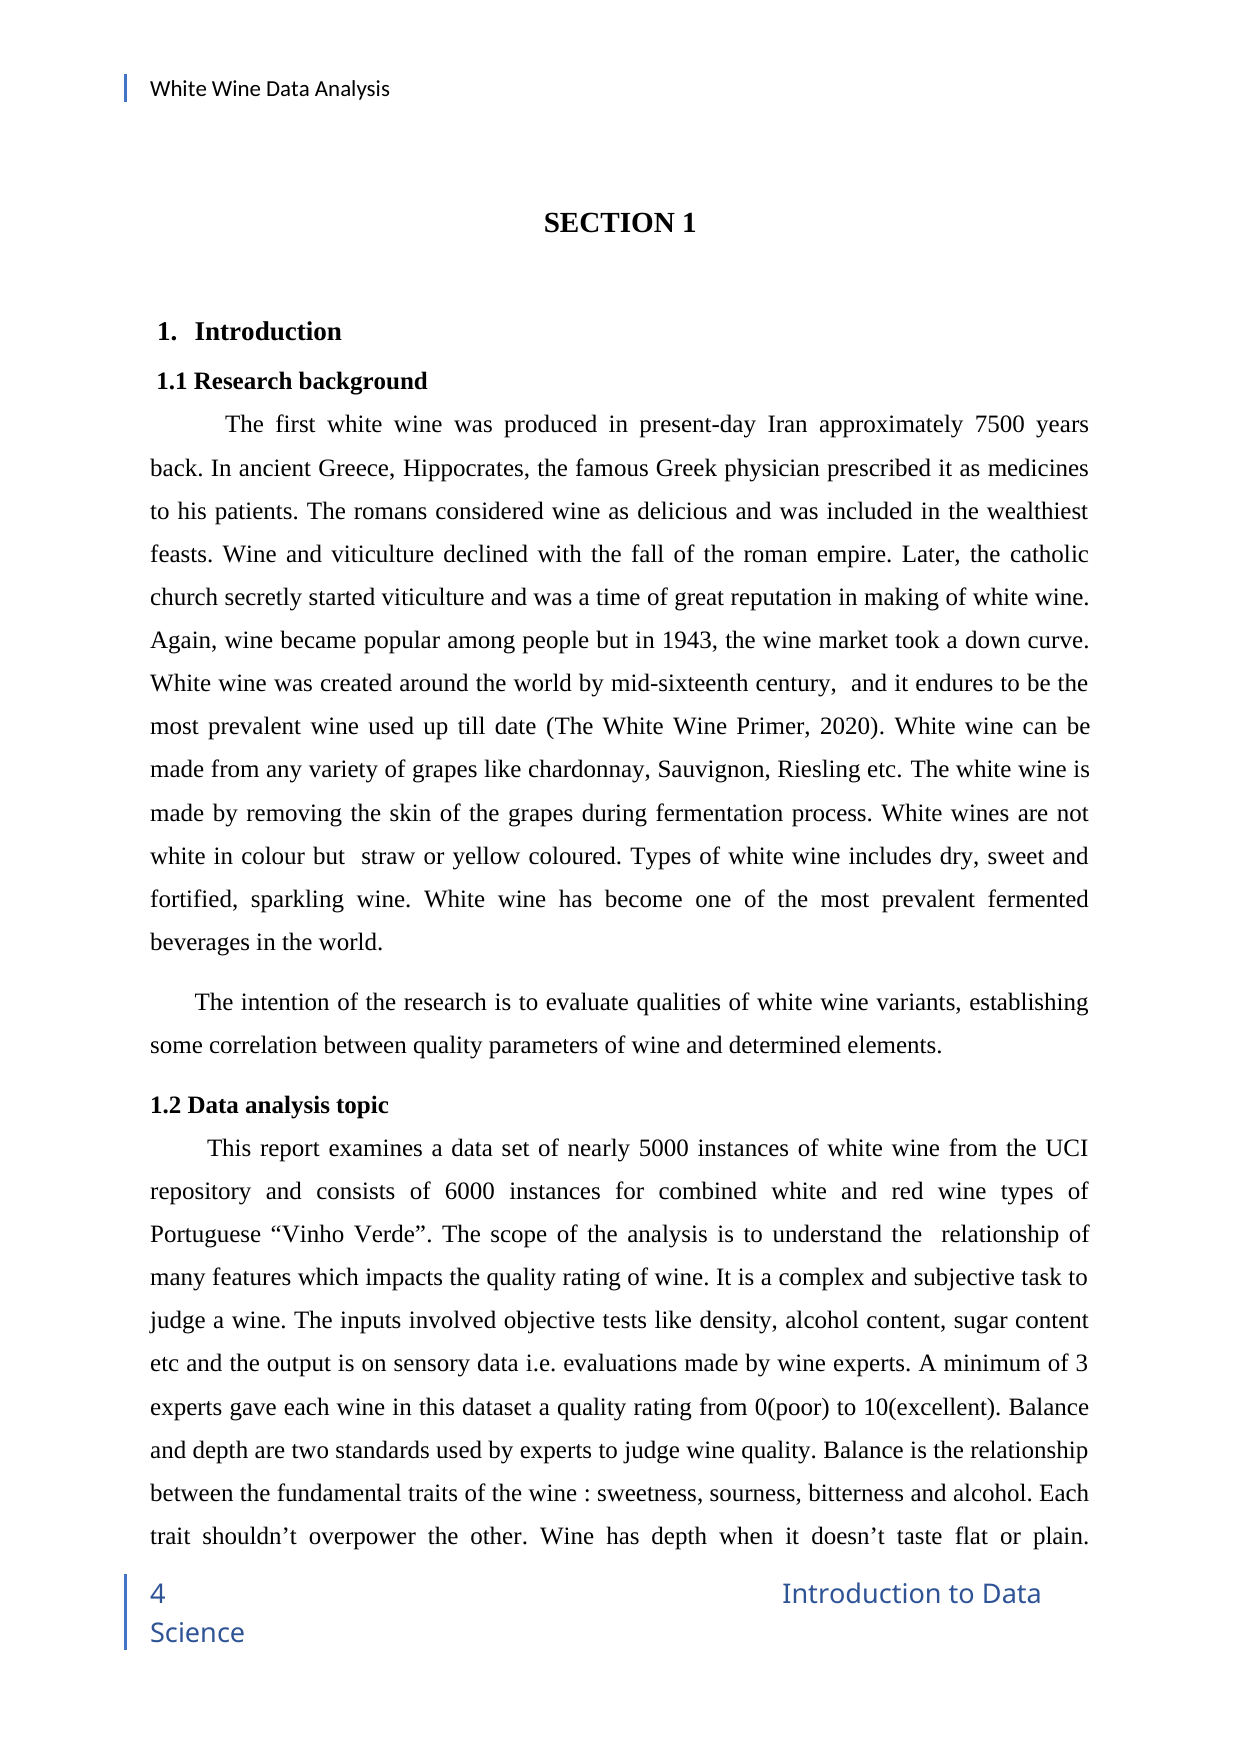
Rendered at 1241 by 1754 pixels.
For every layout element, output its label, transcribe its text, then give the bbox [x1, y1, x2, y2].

text The intention of the research is to evaluate qualities of white wine variants, establishing some correlation between quality parameters of wine and determined elements. [150, 987, 1090, 1059]
subtitle Introduction [157, 316, 1090, 347]
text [150, 1133, 1090, 1550]
subtitle SECTION 1 [150, 205, 1090, 239]
subtitle 1.2 Data analysis topic [150, 1090, 1090, 1118]
text The first white wine was produced in present-day Iran approximately 7500 years back. In ancient Greece, Hippocrates, the famous Greek physician prescribed it as medicines to his patients. The romans considered wine as delicious and was included in the wealthiest feasts. Wine and viticulture declined with the fall of the roman empire. Later, the catholic church secretly started viticulture and was a time of great reputation in making of white wine. Again, wine became popular among people but in 1943, the wine market took a down curve. White wine was created around the world by mid-sixteenth century, and it endures to be the most prevalent wine used up till date. White wine can be made from any variety of grapes like chardonnay, Sauvignon, Riesling etc. The white wine is made by removing the skin of the grapes during fermentation process. White wines are not white in colour but straw or yellow coloured. Types of white wine includes dry, sweet and fortified, sparkling wine. White wine has become one of the most prevalent fermented beverages in the world. [119, 409, 1090, 956]
subtitle 1.1 Research background [150, 366, 1090, 395]
